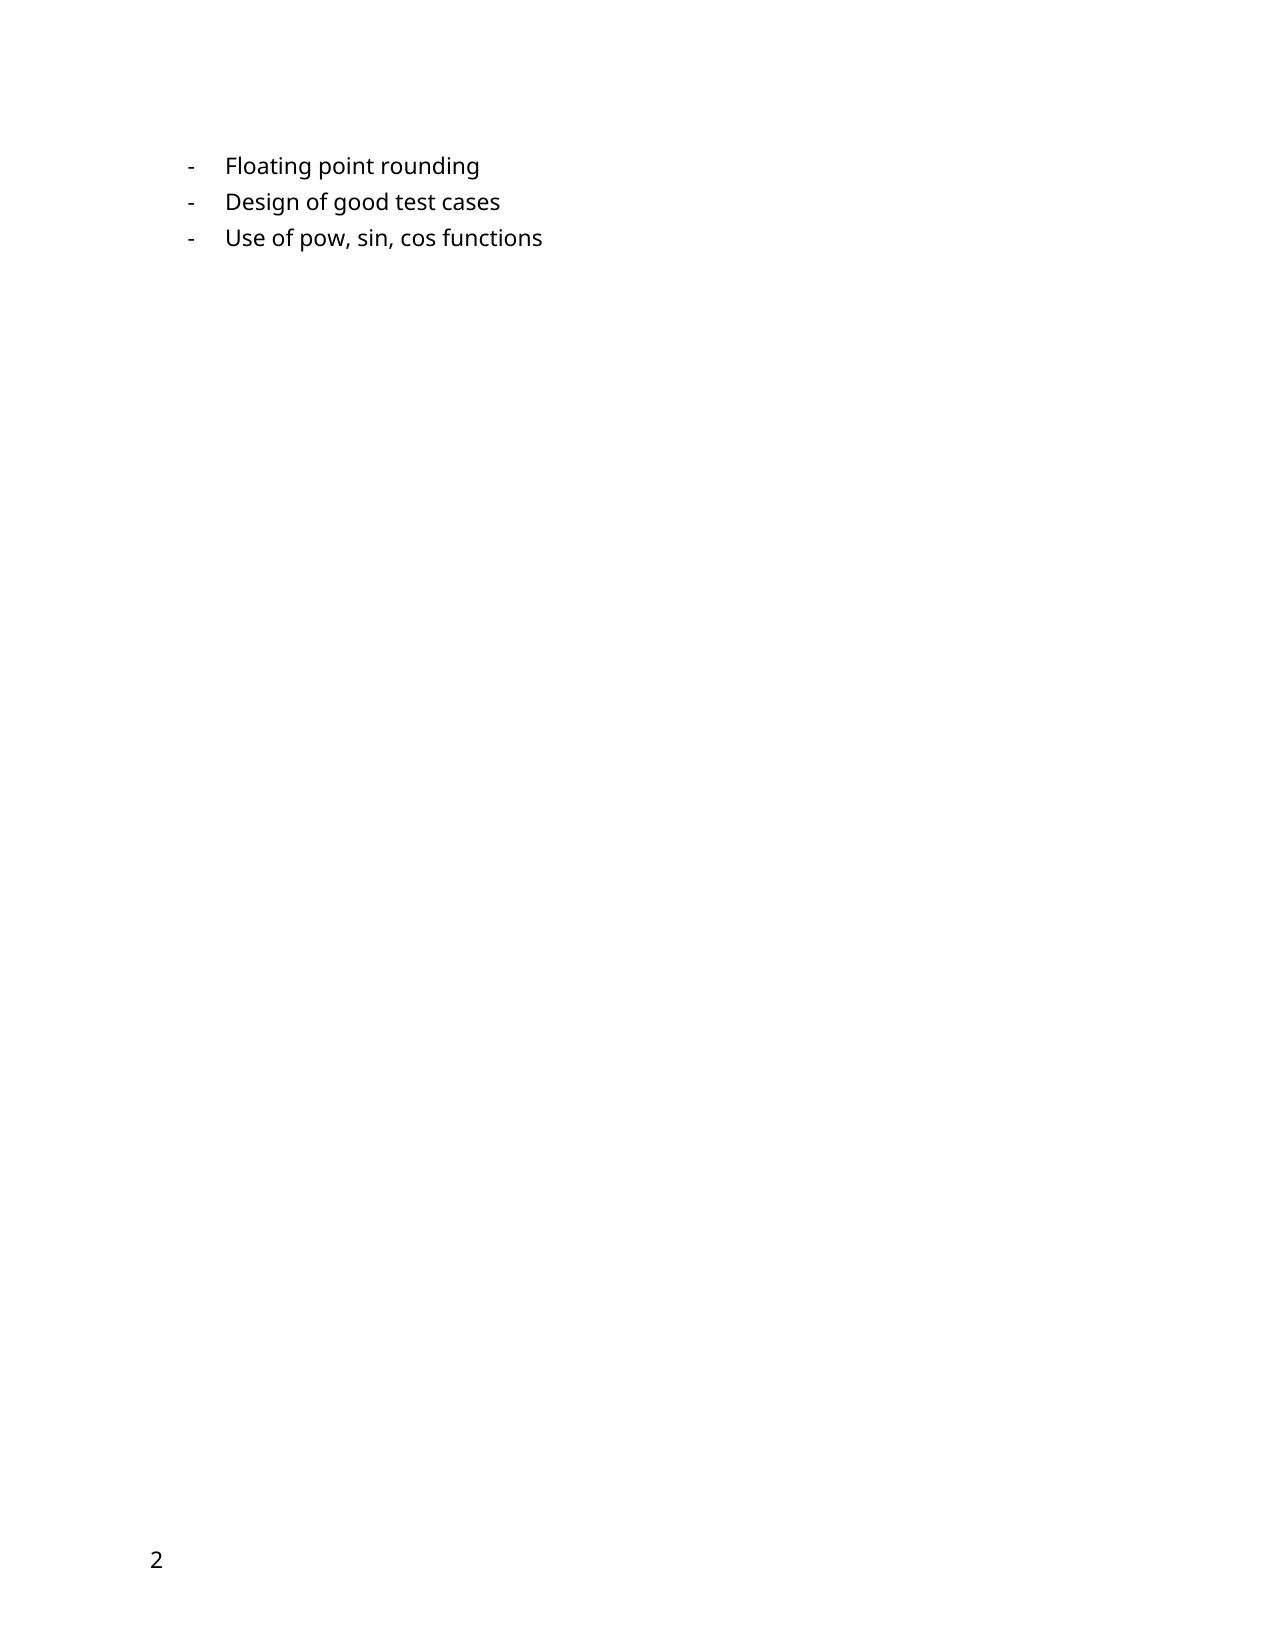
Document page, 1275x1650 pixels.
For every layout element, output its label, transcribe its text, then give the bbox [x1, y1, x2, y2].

list Design of good test cases [187, 186, 1125, 217]
list Floating point rounding [187, 150, 1125, 181]
list Use of pow, sin, cos functions [187, 222, 1125, 253]
